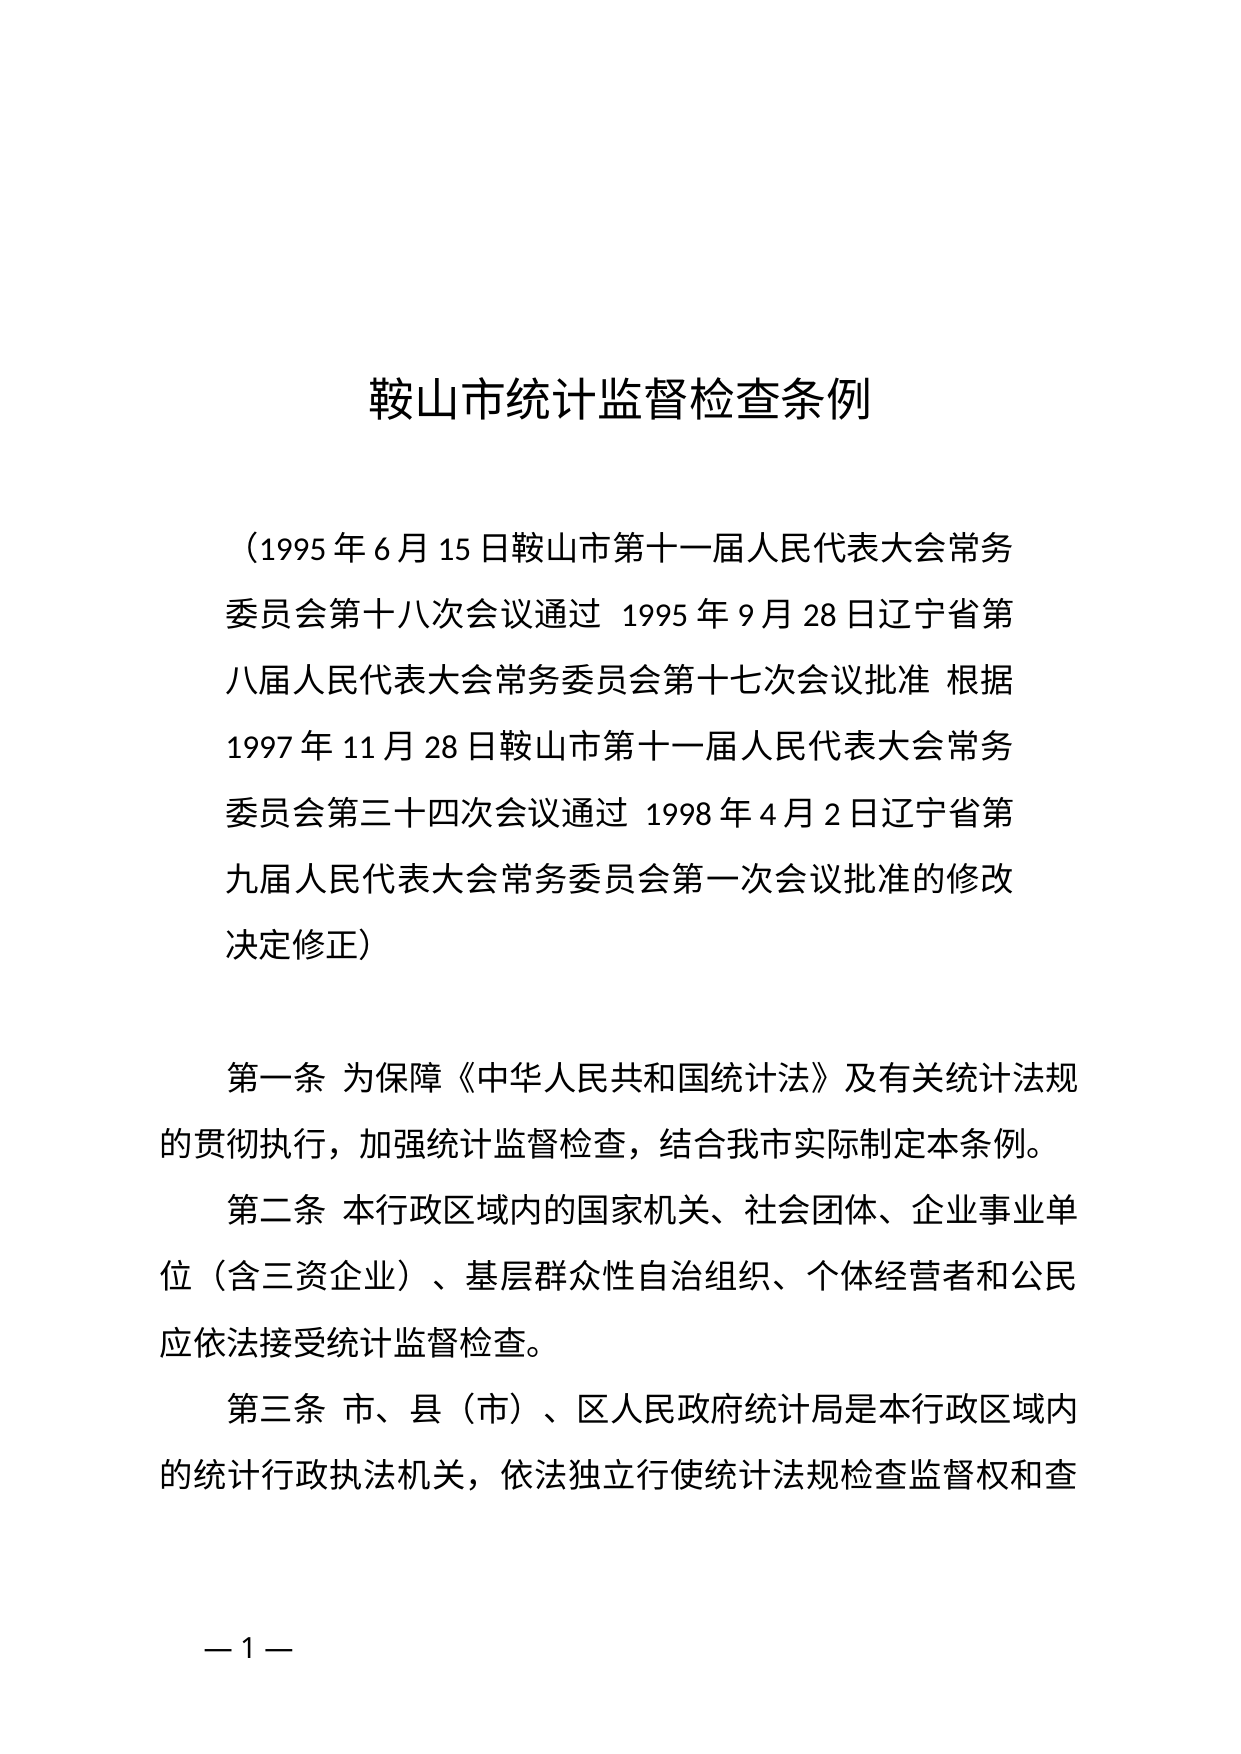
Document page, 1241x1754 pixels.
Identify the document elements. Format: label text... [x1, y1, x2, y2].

text （1995年6月15日鞍山市第十一届人民代表大会常务委员会第十八次会议通过 1995年9月28日辽宁省第八届人民代表大会常务委员会第十七次会议批准 根据1997年11月28日鞍山市第十一届人民代表大会常务委员会第三十四次会议通过 1998年4月2日辽宁省第九届人民代表大会常务委员会第一次会议批准的修改决定修正） [225, 513, 1015, 976]
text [159, 1374, 1081, 1506]
text 第一条 为保障《中华人民共和国统计法》及有关统计法规的贯彻执行，加强统计监督检查，结合我市实际制定本条例。 [159, 1043, 1081, 1175]
subtitle 鞍山市统计监督检查条例 [159, 347, 1081, 446]
text 第二条 本行政区域内的国家机关、社会团体、企业事业单位（含三资企业）、基层群众性自治组织、个体经营者和公民应依法接受统计监督检查。 [159, 1175, 1081, 1374]
